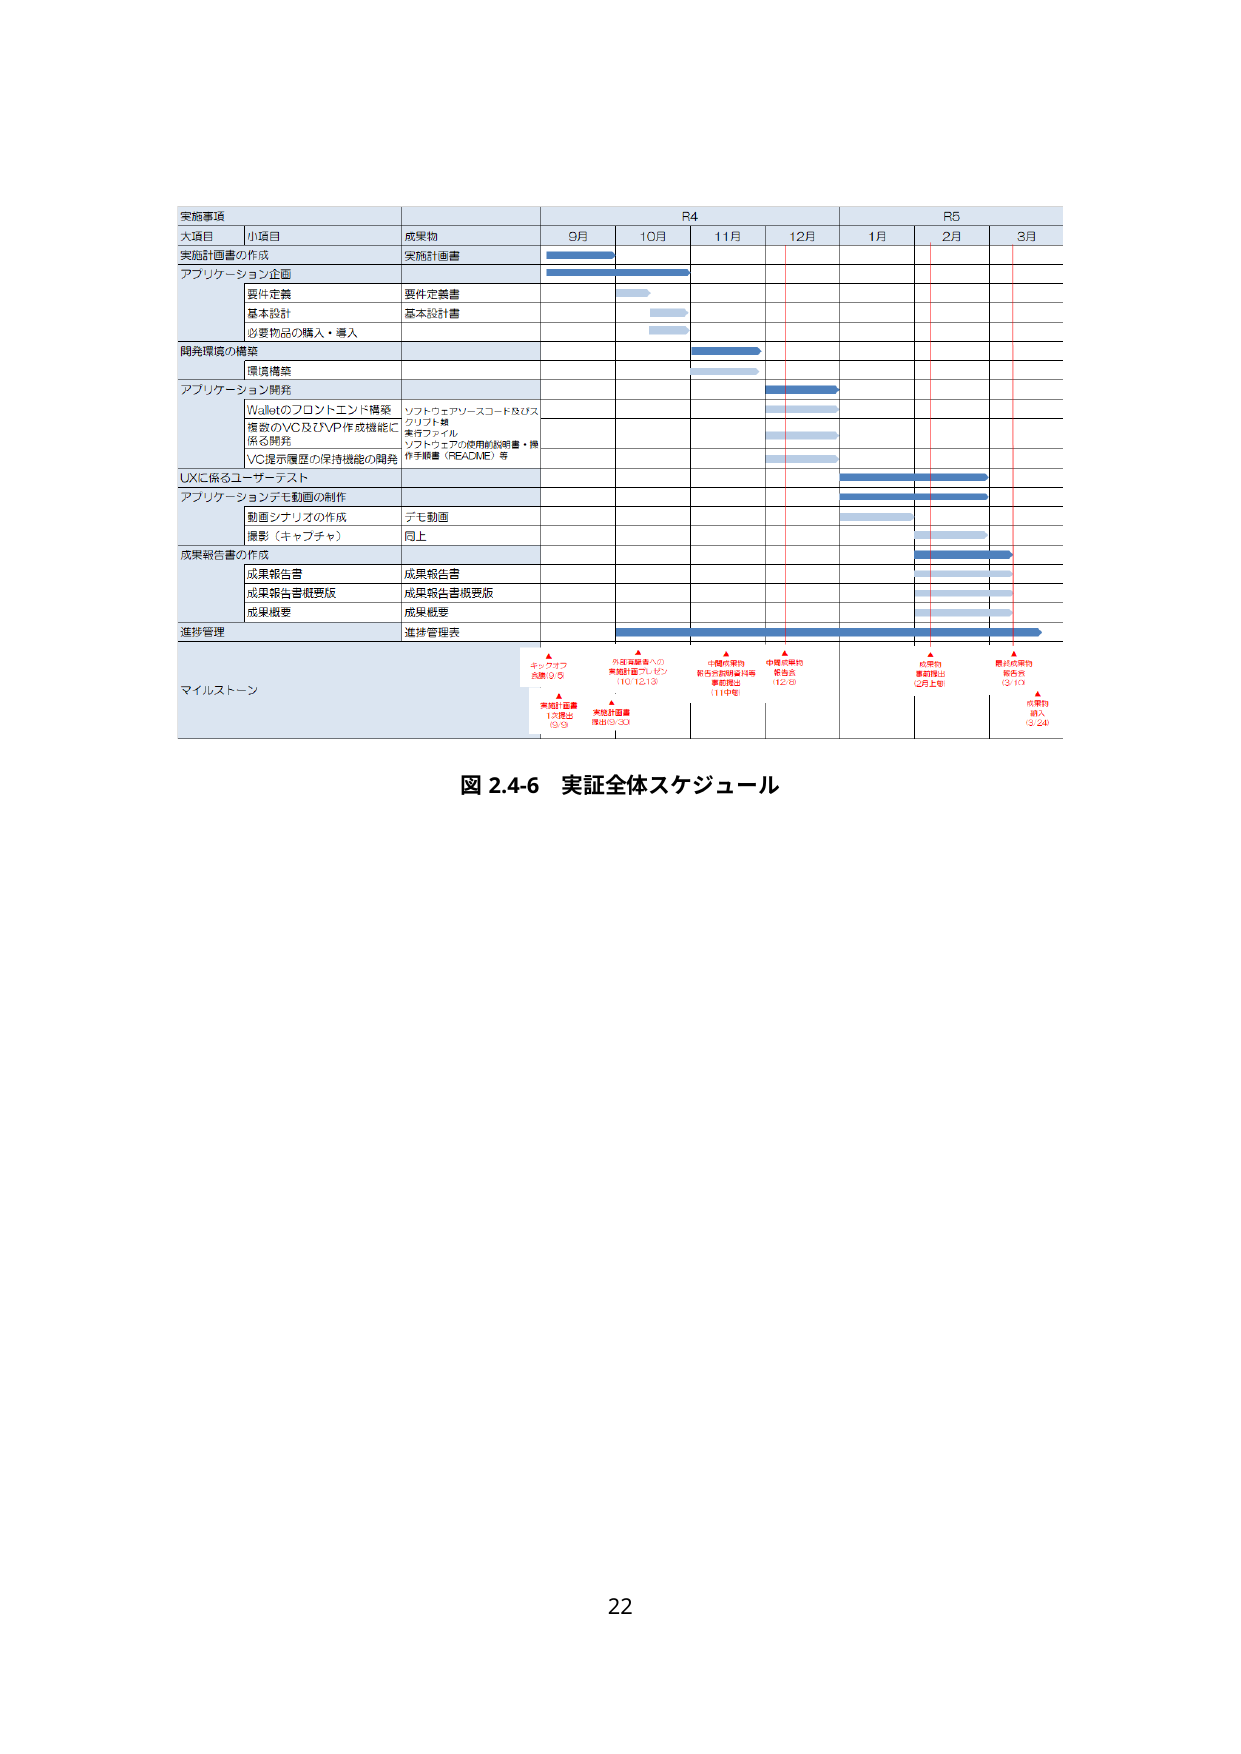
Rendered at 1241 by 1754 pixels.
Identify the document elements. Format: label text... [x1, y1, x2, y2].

picture [177, 206, 1063, 739]
